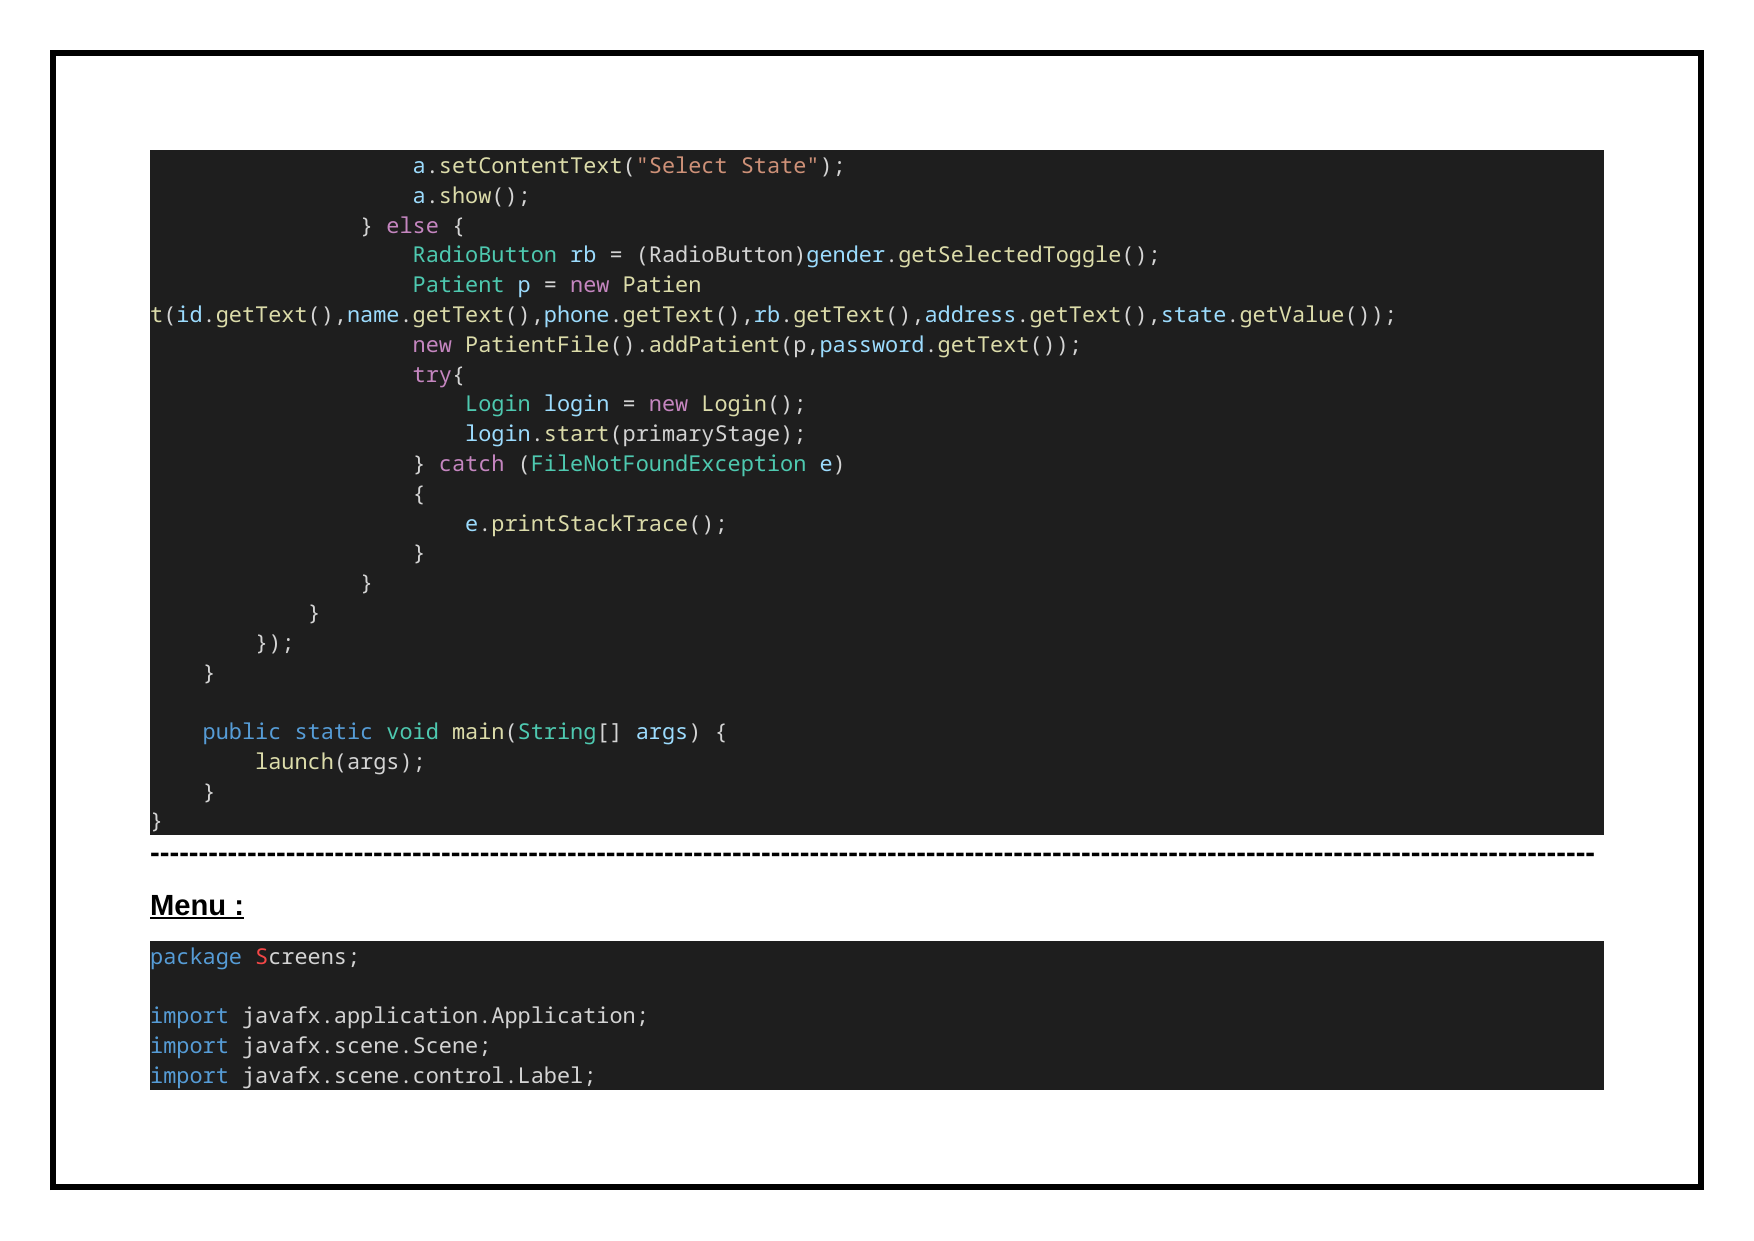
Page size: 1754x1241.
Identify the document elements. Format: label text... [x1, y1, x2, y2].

text import javafx.scene.Scene; [150, 1030, 1604, 1060]
text } [150, 597, 1604, 627]
text }); [150, 627, 1604, 656]
text } [150, 567, 1604, 597]
text Login login = new Login(); [150, 388, 1604, 418]
text { [150, 478, 1604, 507]
text } [150, 776, 1604, 805]
text e.printStackTrace(); [150, 507, 1604, 537]
text RadioButton rb = (RadioButton)gender.getSelectedToggle(); [150, 239, 1604, 269]
text Patient p = new Patient(id.getText(),name.getText(),phone.getText(),rb.getText(),address.getText(),state.getValue()); [150, 269, 1604, 329]
text a.setContentText("Select State"); [150, 150, 1604, 180]
text } [150, 537, 1604, 567]
text import javafx.scene.control.Label; [150, 1060, 1604, 1090]
text a.show(); [150, 180, 1604, 209]
text Menu : [150, 888, 1604, 922]
text login.start(primaryStage); [150, 418, 1604, 448]
text } [150, 805, 1604, 835]
text } catch (FileNotFoundException e) [150, 448, 1604, 478]
text new PatientFile().addPatient(p,password.getText()); [150, 329, 1604, 358]
text } else { [150, 209, 1604, 239]
text } [150, 656, 1604, 686]
text import javafx.application.Application; [150, 1000, 1604, 1030]
text try{ [150, 358, 1604, 388]
text launch(args); [150, 746, 1604, 776]
text public static void main(String[] args) { [150, 716, 1604, 746]
text package Screens; [150, 941, 1604, 971]
text ----------------------------------------------------------------------------------------------------------------------------------------------------- [150, 835, 1604, 869]
